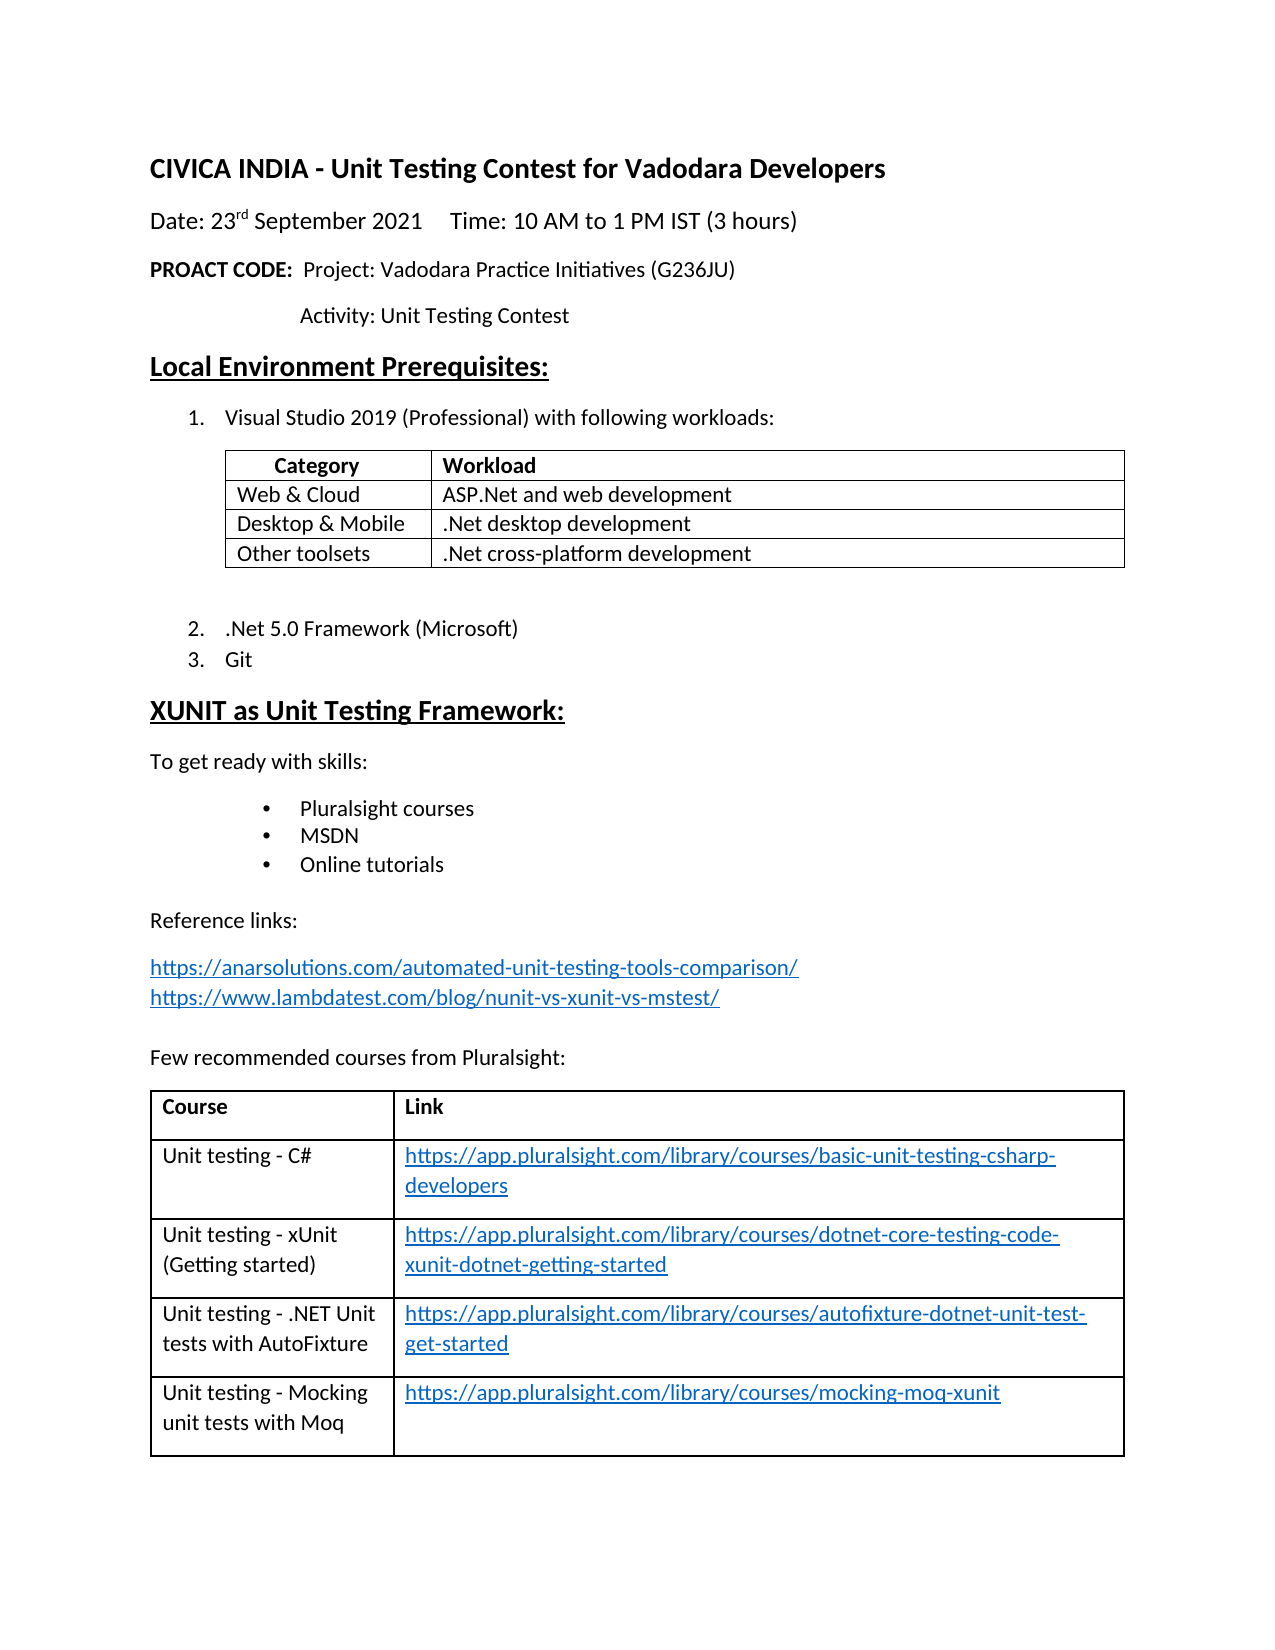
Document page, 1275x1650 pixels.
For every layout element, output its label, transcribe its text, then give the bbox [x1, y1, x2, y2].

table_cell https://app.pluralsight.com/library/courses/dotnet-core-testing-code-xunit-dotnet-getting-started [395, 1220, 1123, 1297]
table_cell https://app.pluralsight.com/library/courses/mocking-moq-xunit [395, 1378, 1123, 1455]
table_cell Desktop & Mobile [226, 510, 431, 538]
table_header Link [395, 1092, 1123, 1139]
text Date: 23rd September 2021 Time: 10 AM to 1 PM IST (3 hours) [150, 205, 1125, 236]
text Local Environment Prerequisites: [150, 348, 1125, 384]
text https://anarsolutions.com/automated-unit-testing-tools-comparison/ [150, 953, 1125, 981]
table_header Course [152, 1092, 393, 1139]
table_cell .Net desktop development [432, 510, 1124, 538]
table_cell Unit testing - xUnit (Getting started) [152, 1220, 393, 1297]
text Reference links: [150, 906, 1125, 934]
text CIVICA INDIA - Unit Testing Contest for Vadodara Developers [150, 150, 1125, 186]
table_cell Other toolsets [226, 539, 431, 567]
list MSDN [262, 822, 1125, 850]
list Visual Studio 2019 (Professional) with following workloads: [187, 403, 1125, 432]
text Few recommended courses from Pluralsight: [150, 1043, 1125, 1071]
text XUNIT as Unit Testing Framework: [150, 692, 1125, 727]
table_cell https://app.pluralsight.com/library/courses/autofixture-dotnet-unit-test-get-started [395, 1299, 1123, 1376]
table_cell Unit testing - .NET Unit tests with AutoFixture [152, 1299, 393, 1376]
table_cell .Net cross-platform development [432, 539, 1124, 567]
table_header Workload [432, 451, 1124, 479]
text Activity: Unit Testing Contest [225, 302, 1125, 329]
table_cell Web & Cloud [226, 481, 431, 508]
table_header Category [226, 451, 431, 479]
list Git [187, 645, 1125, 673]
table_cell ASP.Net and web development [432, 481, 1124, 508]
table_cell Unit testing - Mocking unit tests with Moq [152, 1378, 393, 1455]
list Online tutorials [262, 850, 1125, 878]
text To get ready with skills: [150, 747, 1125, 775]
list Pluralsight courses [262, 794, 1125, 822]
table_cell https://app.pluralsight.com/library/courses/basic-unit-testing-csharp-developers [395, 1141, 1123, 1218]
table_cell Unit testing - C# [152, 1141, 393, 1218]
list .Net 5.0 Framework (Microsoft) [187, 614, 1125, 643]
text https://www.lambdatest.com/blog/nunit-vs-xunit-vs-mstest/ [150, 983, 1125, 1011]
text PROACT CODE: Project: Vadodara Practice Initiatives (G236JU) [150, 255, 1125, 283]
